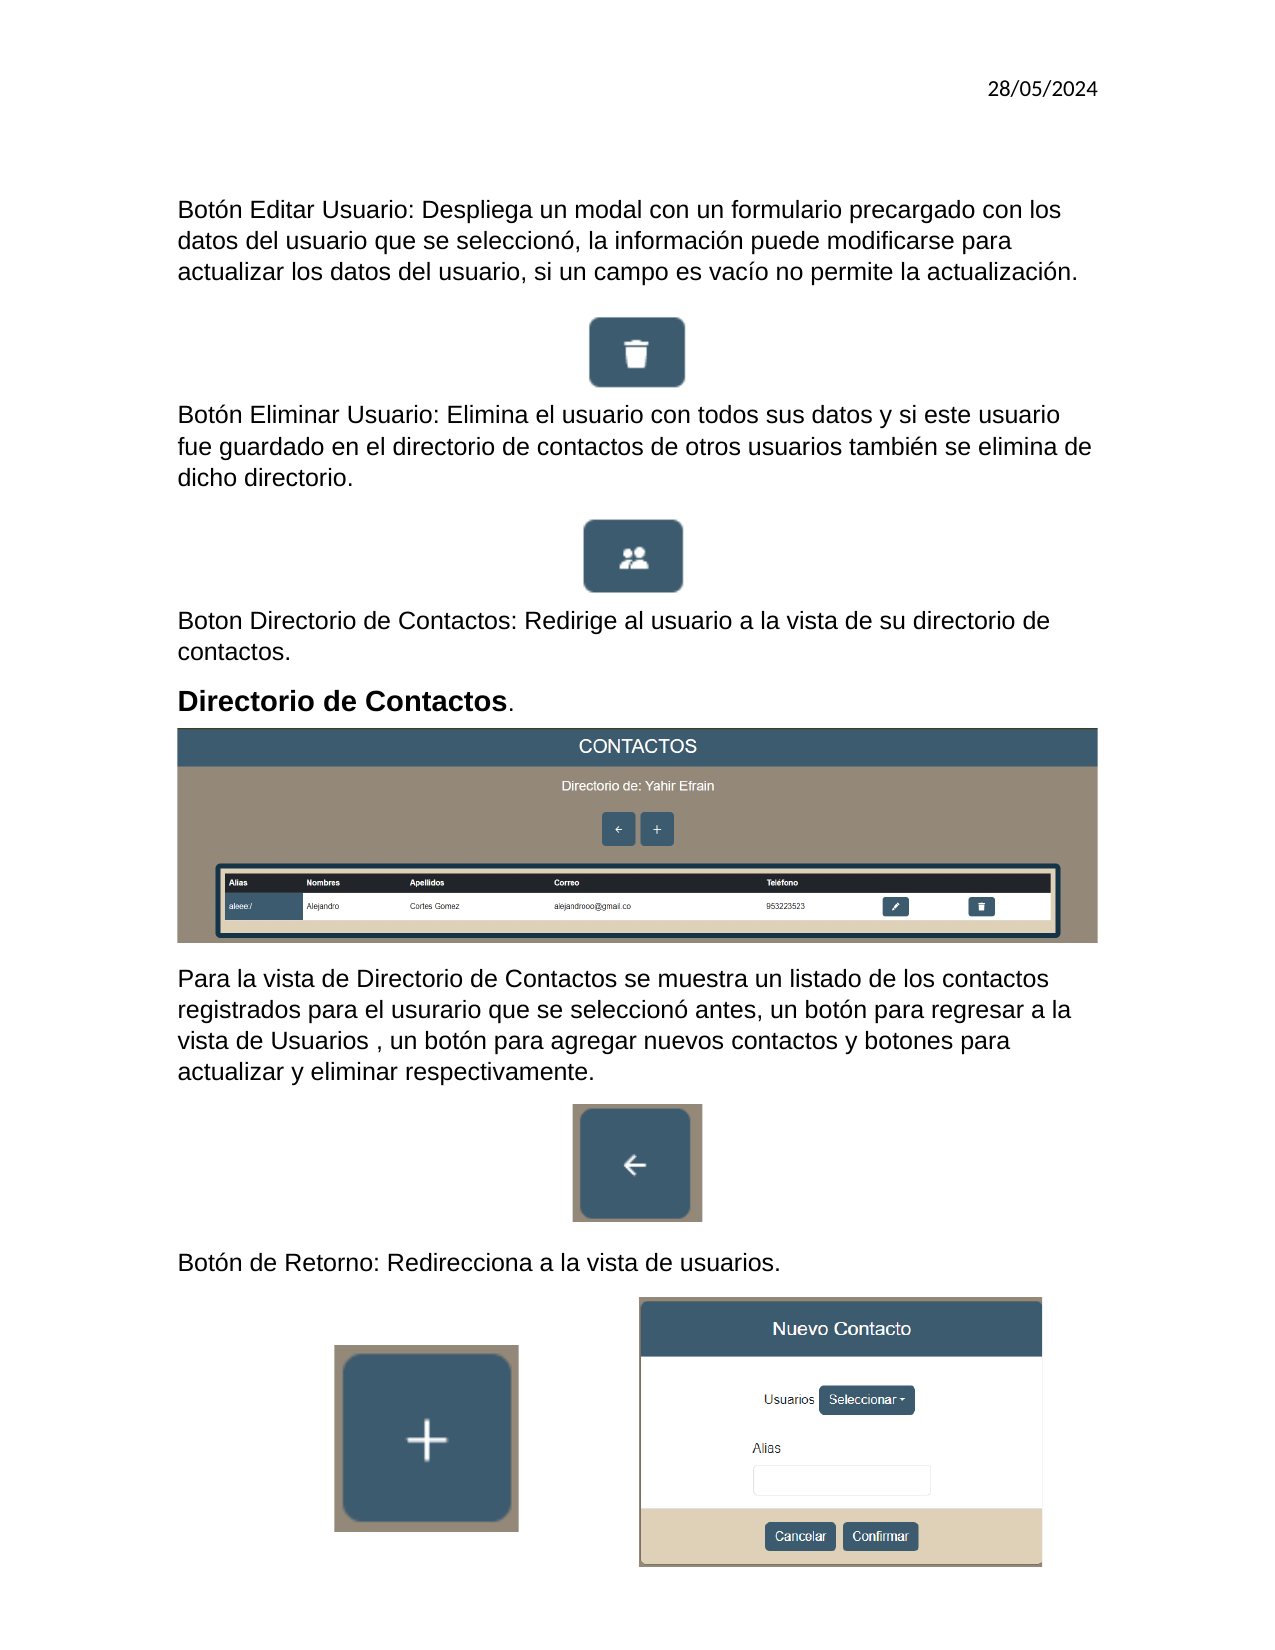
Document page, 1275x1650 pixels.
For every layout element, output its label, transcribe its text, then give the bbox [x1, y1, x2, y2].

picture [572, 1104, 703, 1222]
text Botón Eliminar Usuario: Elimina el usuario con todos sus datos y si este usuario fue guardado en el directorio de contactos de otros usuarios también se elimina de dicho directorio. [177, 401, 1098, 491]
text Directorio de Contactos. [177, 684, 1098, 718]
text Boton Directorio de Contactos: Redirige al usuario a la vista de su directorio de contactos. [177, 606, 1098, 666]
picture [575, 511, 696, 602]
picture [581, 306, 694, 398]
text Botón Editar Usuario: Despliega un modal con un formulario precargado con los datos del usuario que se seleccionó, la información puede modificarse para actualizar los datos del usuario, si un campo es vacío no permite la actualización. [177, 195, 1098, 286]
text Botón de Retorno: Redirecciona a la vista de usuarios. [177, 1248, 1098, 1276]
picture [177, 728, 1098, 943]
picture [639, 1297, 1043, 1567]
picture [334, 1345, 519, 1532]
text Para la vista de Directorio de Contactos se muestra un listado de los contactos registrados para el usurario que se seleccionó antes, un botón para regresar a la vista de Usuarios , un botón para agregar nuevos contactos y botones para actualizar y eliminar respectivamente. [177, 943, 1098, 1086]
